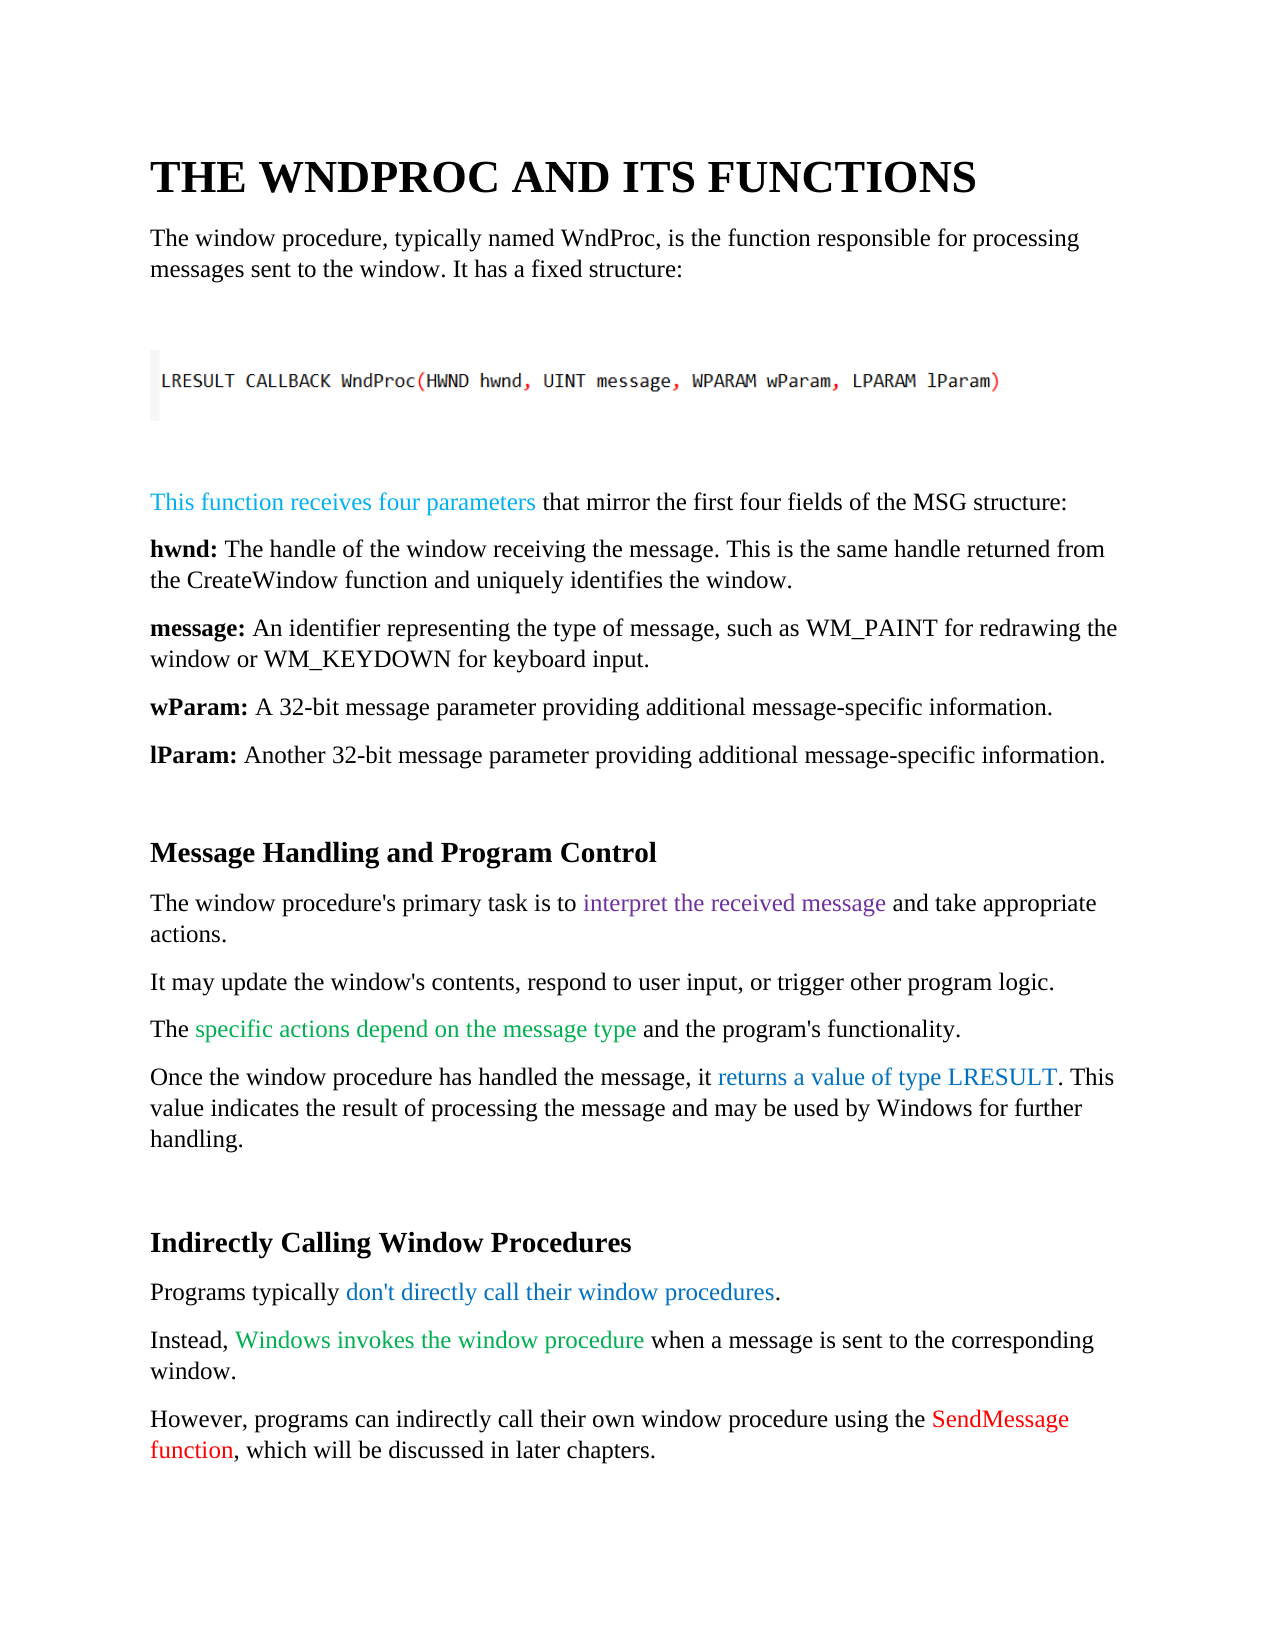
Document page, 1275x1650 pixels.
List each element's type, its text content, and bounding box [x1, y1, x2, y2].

text However, programs can indirectly call their own window procedure using the SendMessage function, which will be discussed in later chapters. [150, 1404, 1125, 1464]
picture [150, 350, 1037, 421]
text message: An identifier representing the type of message, such as WM_PAINT for redrawing the window or WM_KEYDOWN for keyboard input. [150, 613, 1125, 673]
text It may update the window's contents, respond to user input, or trigger other program logic. [150, 967, 1125, 995]
text THE WNDPROC AND ITS FUNCTIONS [150, 150, 1125, 203]
text Message Handling and Program Control [150, 835, 1125, 869]
text Programs typically don't directly call their window procedures. [150, 1277, 1125, 1306]
text The window procedure, typically named WndProc, is the function responsible for processing messages sent to the window. It has a fixed structure: [150, 223, 1125, 283]
text hwnd: The handle of the window receiving the message. This is the same handle returned from the CreateWindow function and uniquely identifies the window. [150, 534, 1125, 594]
text lParam: Another 32-bit message parameter providing additional message-specific information. [150, 740, 1125, 768]
text The specific actions depend on the message type and the program's functionality. [150, 1014, 1125, 1043]
text Indirectly Calling Window Procedures [150, 1225, 1125, 1258]
text Instead, Windows invokes the window procedure when a message is sent to the corresponding window. [150, 1325, 1125, 1385]
text This function receives four parameters that mirror the first four fields of the MSG structure: [150, 487, 1125, 516]
text The window procedure's primary task is to interpret the received message and take appropriate actions. [150, 888, 1125, 948]
text wParam: A 32-bit message parameter providing additional message-specific information. [150, 692, 1125, 721]
text Once the window procedure has handled the message, it returns a value of type LRESULT. This value indicates the result of processing the message and may be used by Windows for further handling. [150, 1062, 1125, 1153]
